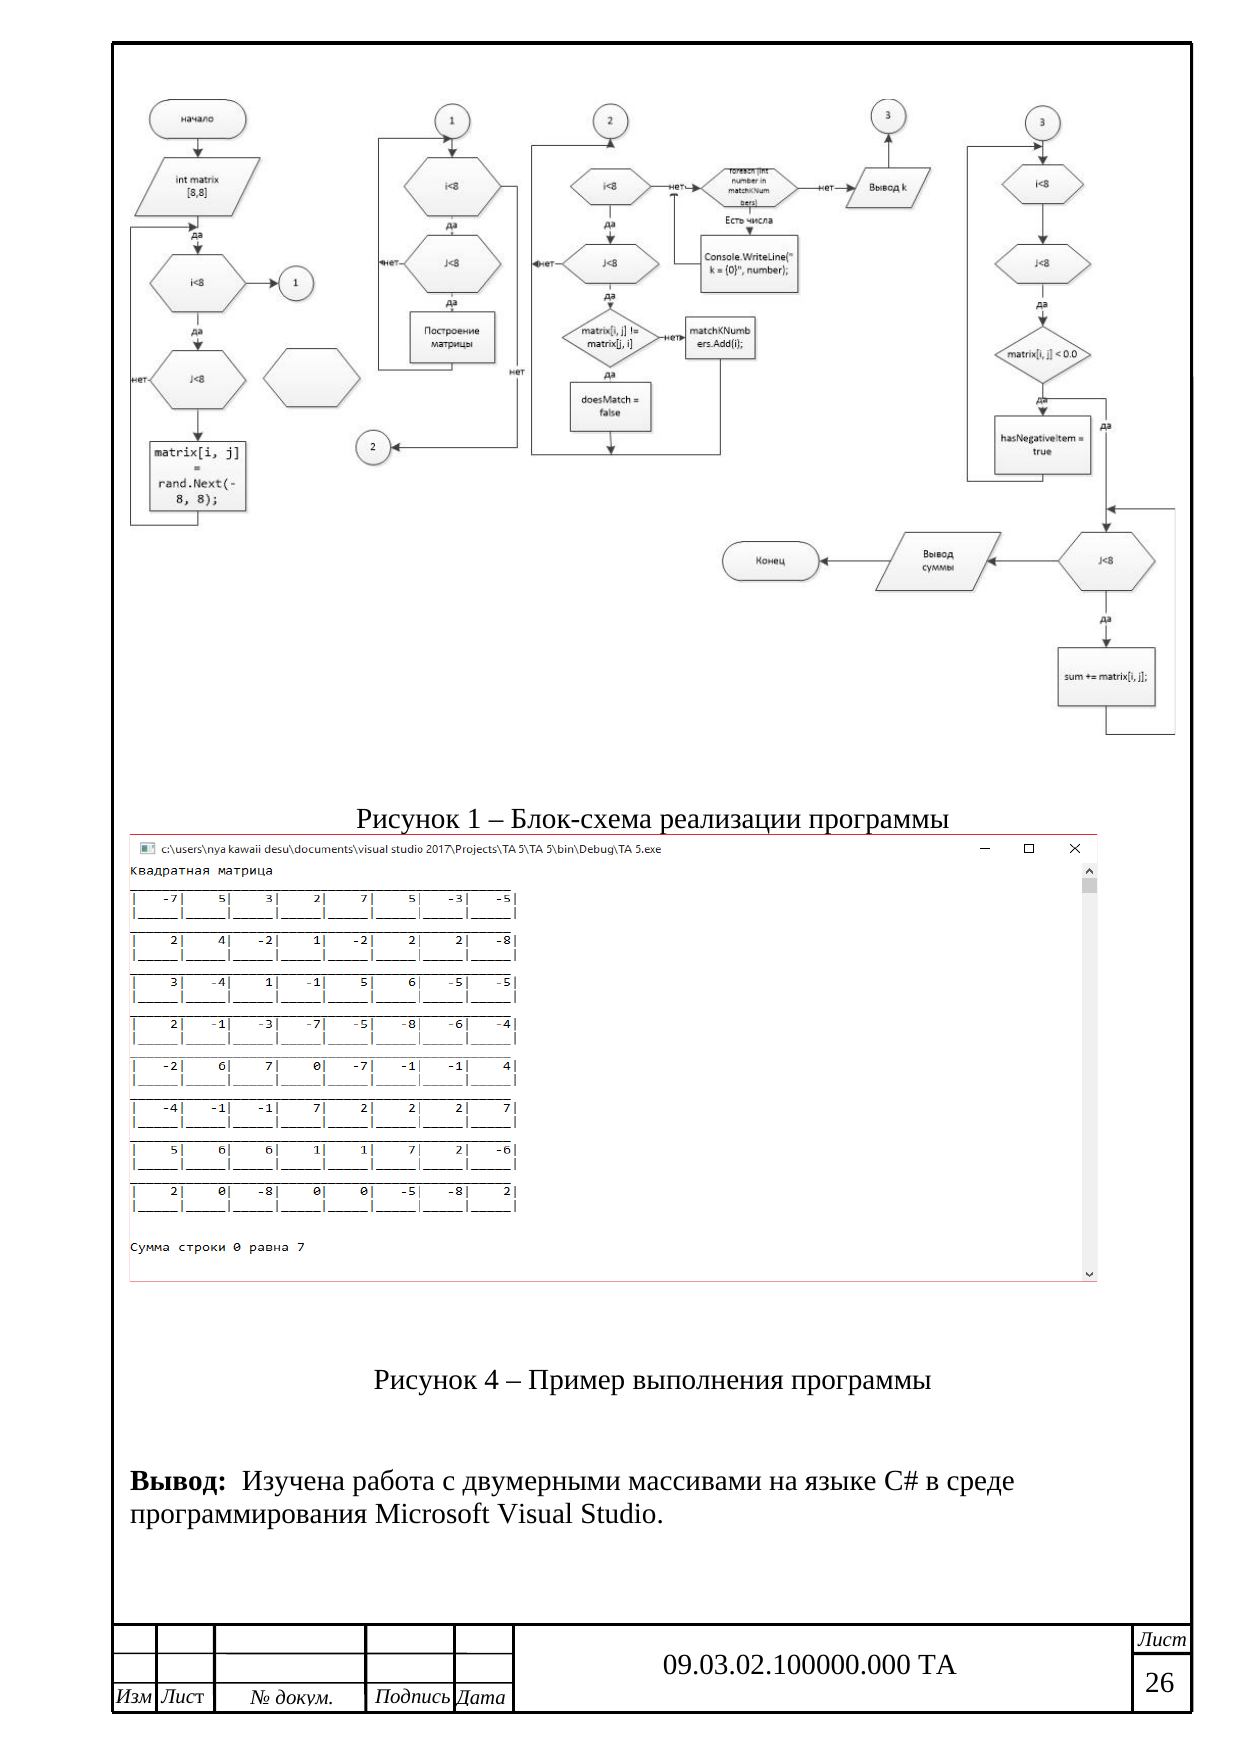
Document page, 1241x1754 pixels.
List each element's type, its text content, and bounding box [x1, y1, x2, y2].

text Рисунок 1 – Блок-схема реализации программы [130, 801, 1175, 834]
picture [129, 834, 1098, 1282]
picture [129, 99, 1176, 735]
text Вывод: Изучена работа с двумерными массивами на языке C# в среде программирования Microsoft Visual Studio. [130, 1463, 1175, 1530]
text Рисунок 4 – Пример выполнения программы [130, 1362, 1175, 1396]
